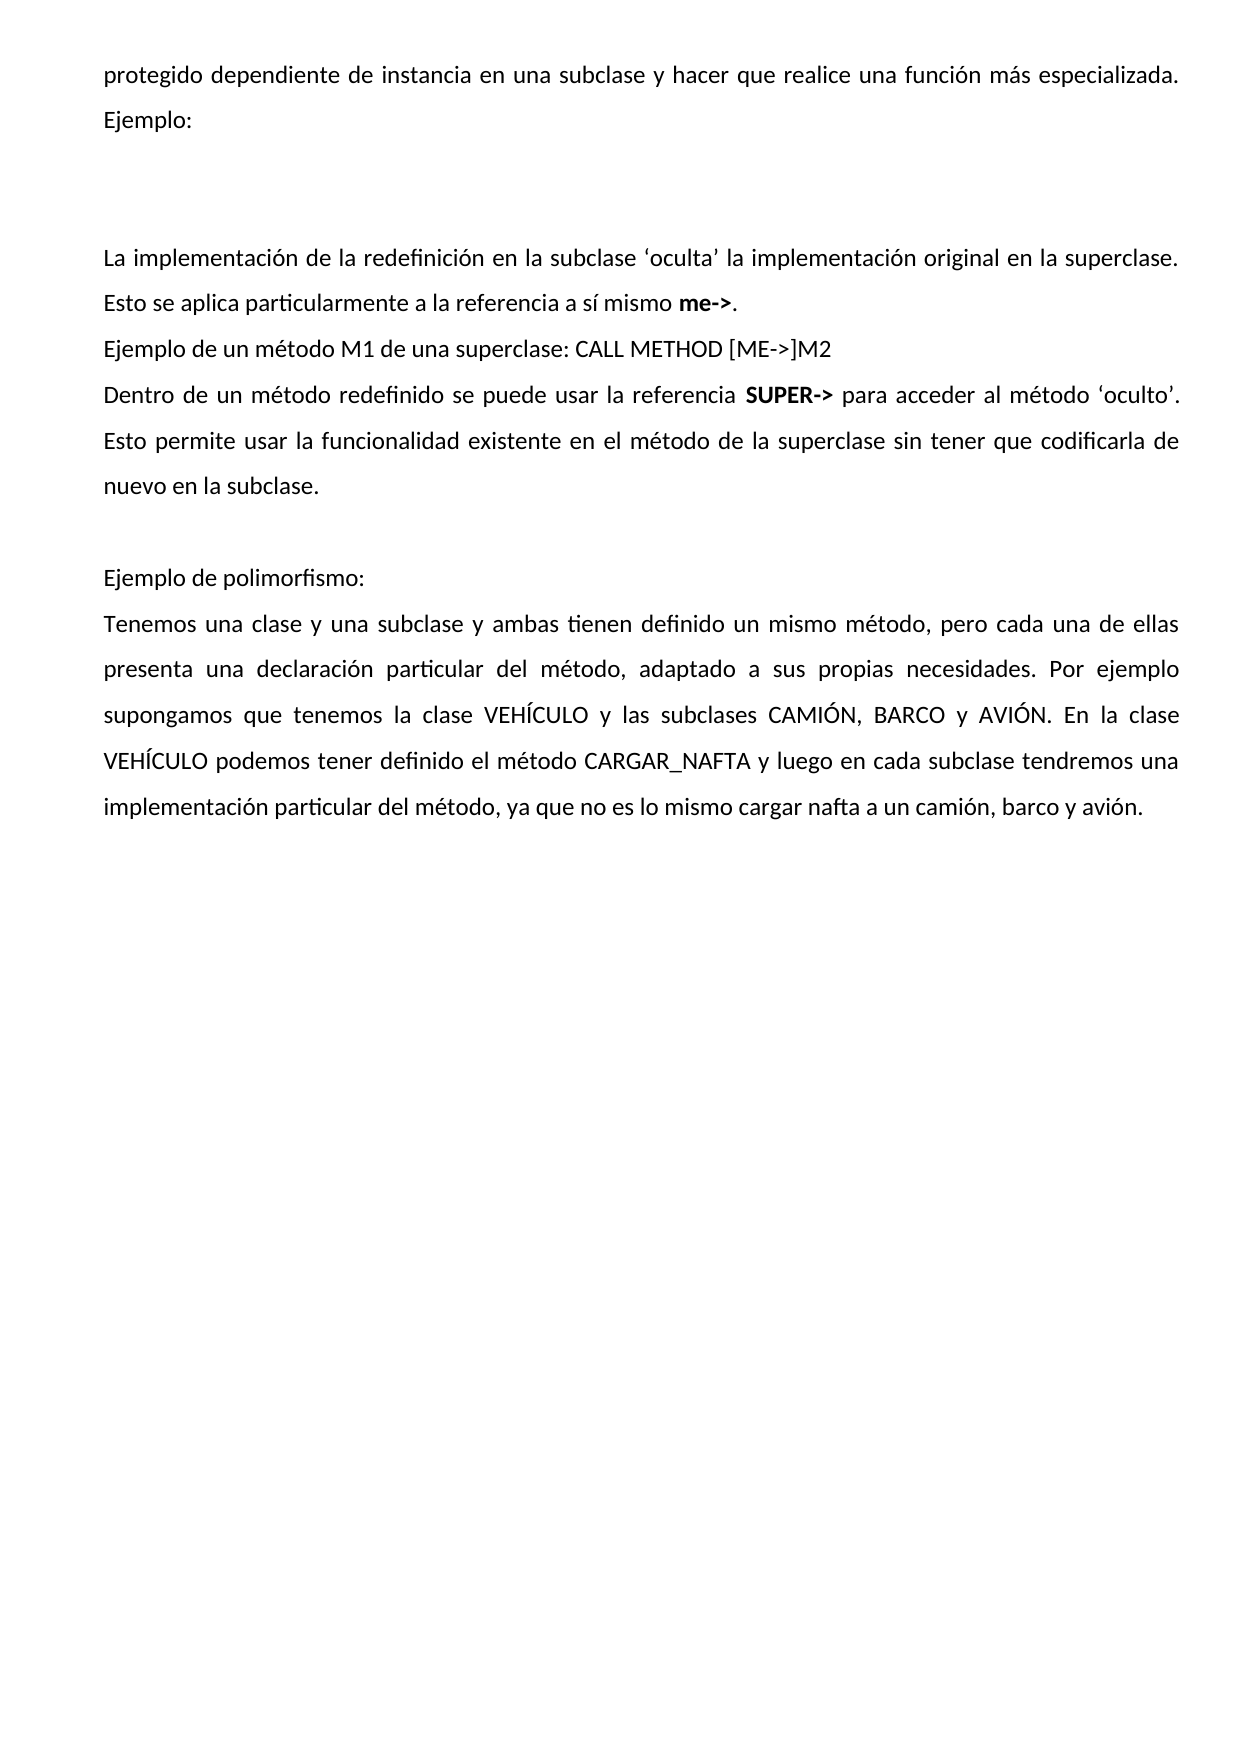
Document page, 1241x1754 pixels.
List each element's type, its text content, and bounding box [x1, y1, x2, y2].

text Dentro de un método redefinido se puede usar la referencia SUPER­-> para acceder al método ‘oculto’. Esto permite usar la funcionalidad existente en el método de la superclase sin tener que codificarla de nuevo en la subclase. [103, 379, 1181, 501]
text Ejemplo de un método M1 de una superclase: CALL METHOD [ME->]M2 [103, 333, 1181, 364]
text La implementación de la redefinición en la subclase ‘oculta’ la implementación original en la superclase. Esto se aplica particularmente a la referencia a sí mismo me-­>. [103, 242, 1181, 318]
text Tenemos una clase y una subclase y ambas tienen definido un mismo método, pero cada una de ellas presenta una declaración particular del método, adaptado a sus propias necesidades. Por ejemplo supongamos que tenemos la clase VEHÍCULO y las subclases CAMIÓN, BARCO y AVIÓN. En la clase VEHÍCULO podemos tener definido el método CARGAR_NAFTA y luego en cada subclase tendremos una implementación particular del método, ya que no es lo mismo cargar nafta a un camión, barco y avión. [103, 608, 1181, 821]
text Ejemplo de polimorfismo: [103, 562, 1181, 592]
